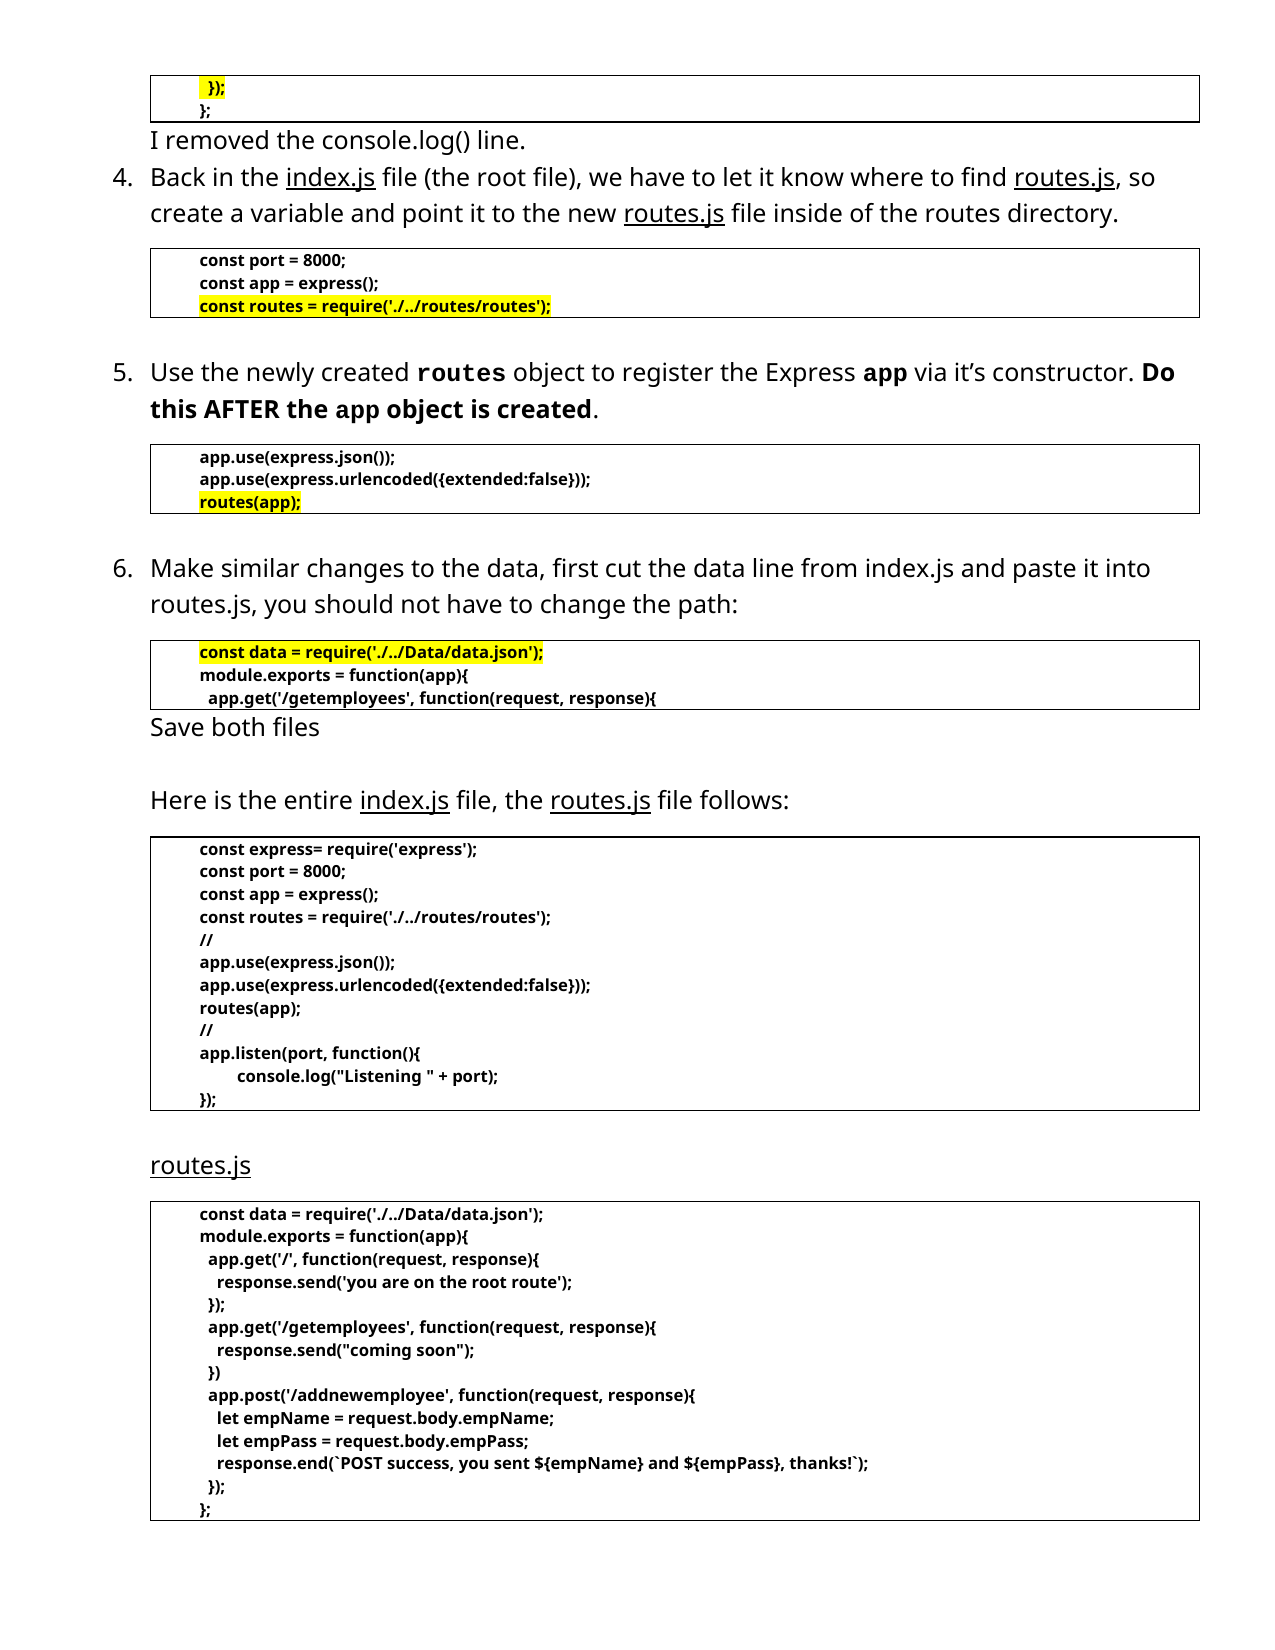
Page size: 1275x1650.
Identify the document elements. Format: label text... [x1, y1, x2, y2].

list Use the newly created routes object to register the Express app via it’s constructor. Do this AFTER the app object is created. [112, 355, 1200, 426]
list I removed the console.log() line. [150, 123, 1200, 157]
table_header const port = 8000; const app = express(); const routes = require('./../routes/routes'); [151, 249, 1199, 317]
list routes.js [150, 1148, 1200, 1182]
list Save both files [150, 710, 1200, 744]
list Here is the entire index.js file, the routes.js file follows: [150, 783, 1200, 817]
list Make similar changes to the data, first cut the data line from index.js and paste it into routes.js, you should not have to change the path: [112, 551, 1200, 621]
table_header const data = require('./../Data/data.json'); module.exports = function(app){ app.get('/getemployees', function(request, response){ [151, 641, 1199, 709]
table_header const data = require('./../Data/data.json'); module.exports = function(app){ app.get('/', function(request, response){ response.send('you are on the root route'); }); app.get('/getemployees', function(request, response){ response.send("coming soon"); }) app.post('/addnewemployee', function(request, response){ let empName = request.body.empName; let empPass = request.body.empPass; response.end(`POST success, you sent ${empName} and ${empPass}, thanks!`); }); }; [151, 1202, 1199, 1520]
table_header const express= require('express'); const port = 8000; const app = express(); const routes = require('./../routes/routes'); // app.use(express.json()); app.use(express.urlencoded({extended:false})); routes(app); // app.listen(port, function(){ console.log("Listening " + port); }); [151, 838, 1199, 1110]
table_header app.use(express.json()); app.use(express.urlencoded({extended:false})); routes(app); [151, 445, 1199, 513]
